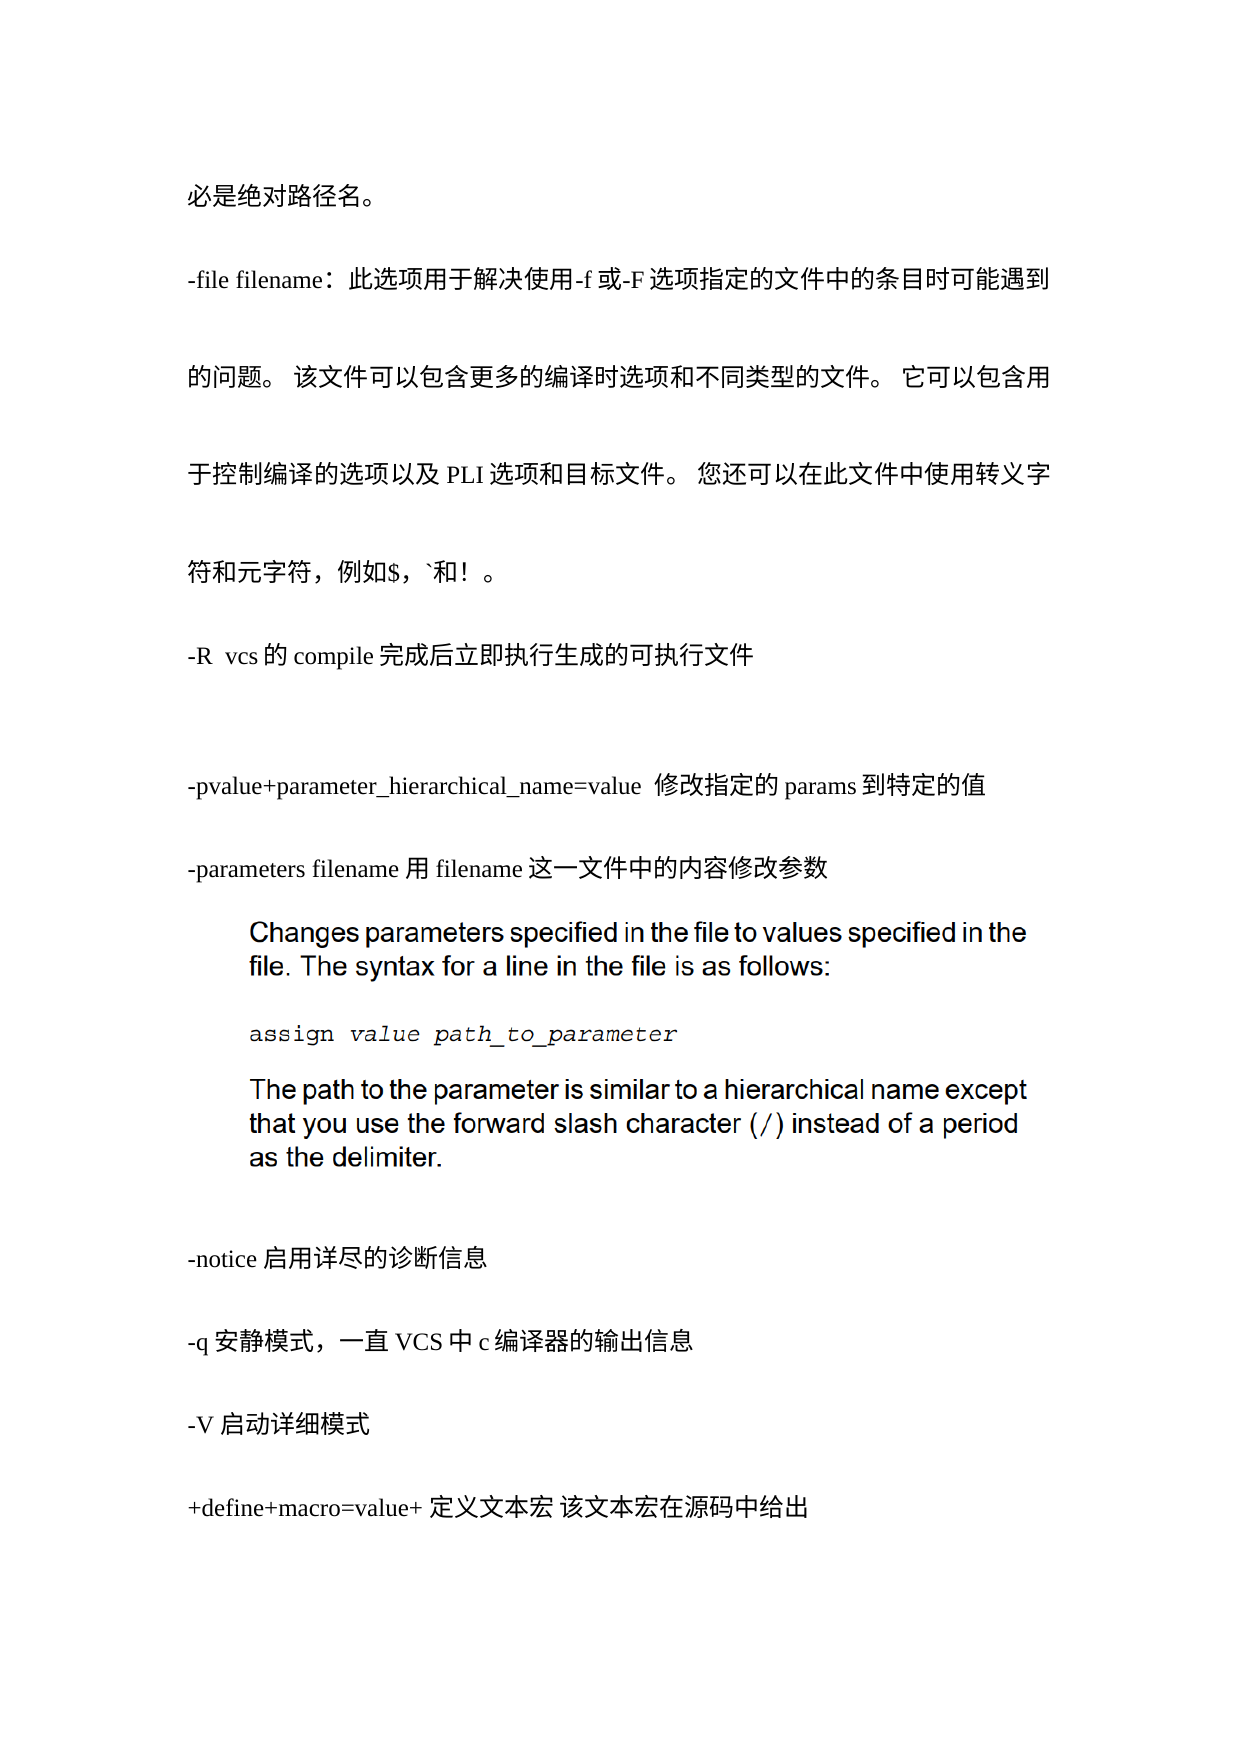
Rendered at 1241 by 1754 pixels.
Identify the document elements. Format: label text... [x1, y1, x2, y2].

text -pvalue+parameter_hierarchical_name=value 修改指定的params到特定的值 [187, 751, 1053, 816]
text -V 启动详细模式 [187, 1390, 1053, 1455]
text -notice 启用详尽的诊断信息 [187, 1224, 1053, 1289]
text -file filename：此选项用于解决使用-f或-F选项指定的文件中的条目时可能遇到的问题。 该文件可以包含更多的编译时选项和不同类型的文件。 它可以包含用于控制编译的选项以及PLI选项和目标文件。 您还可以在此文件中使用转义字符和元字符，例如$，`和！。 [187, 245, 1053, 603]
text -R vcs的compile完成后立即执行生成的可执行文件 [187, 621, 1053, 686]
picture [187, 917, 1053, 1180]
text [187, 162, 1053, 227]
text -q 安静模式，一直VCS中c编译器的输出信息 [187, 1307, 1053, 1372]
text -parameters filename 用filename这一文件中的内容修改参数 [187, 834, 1053, 899]
text +define+macro=value+ 定义文本宏 该文本宏在源码中给出 [187, 1473, 1053, 1538]
